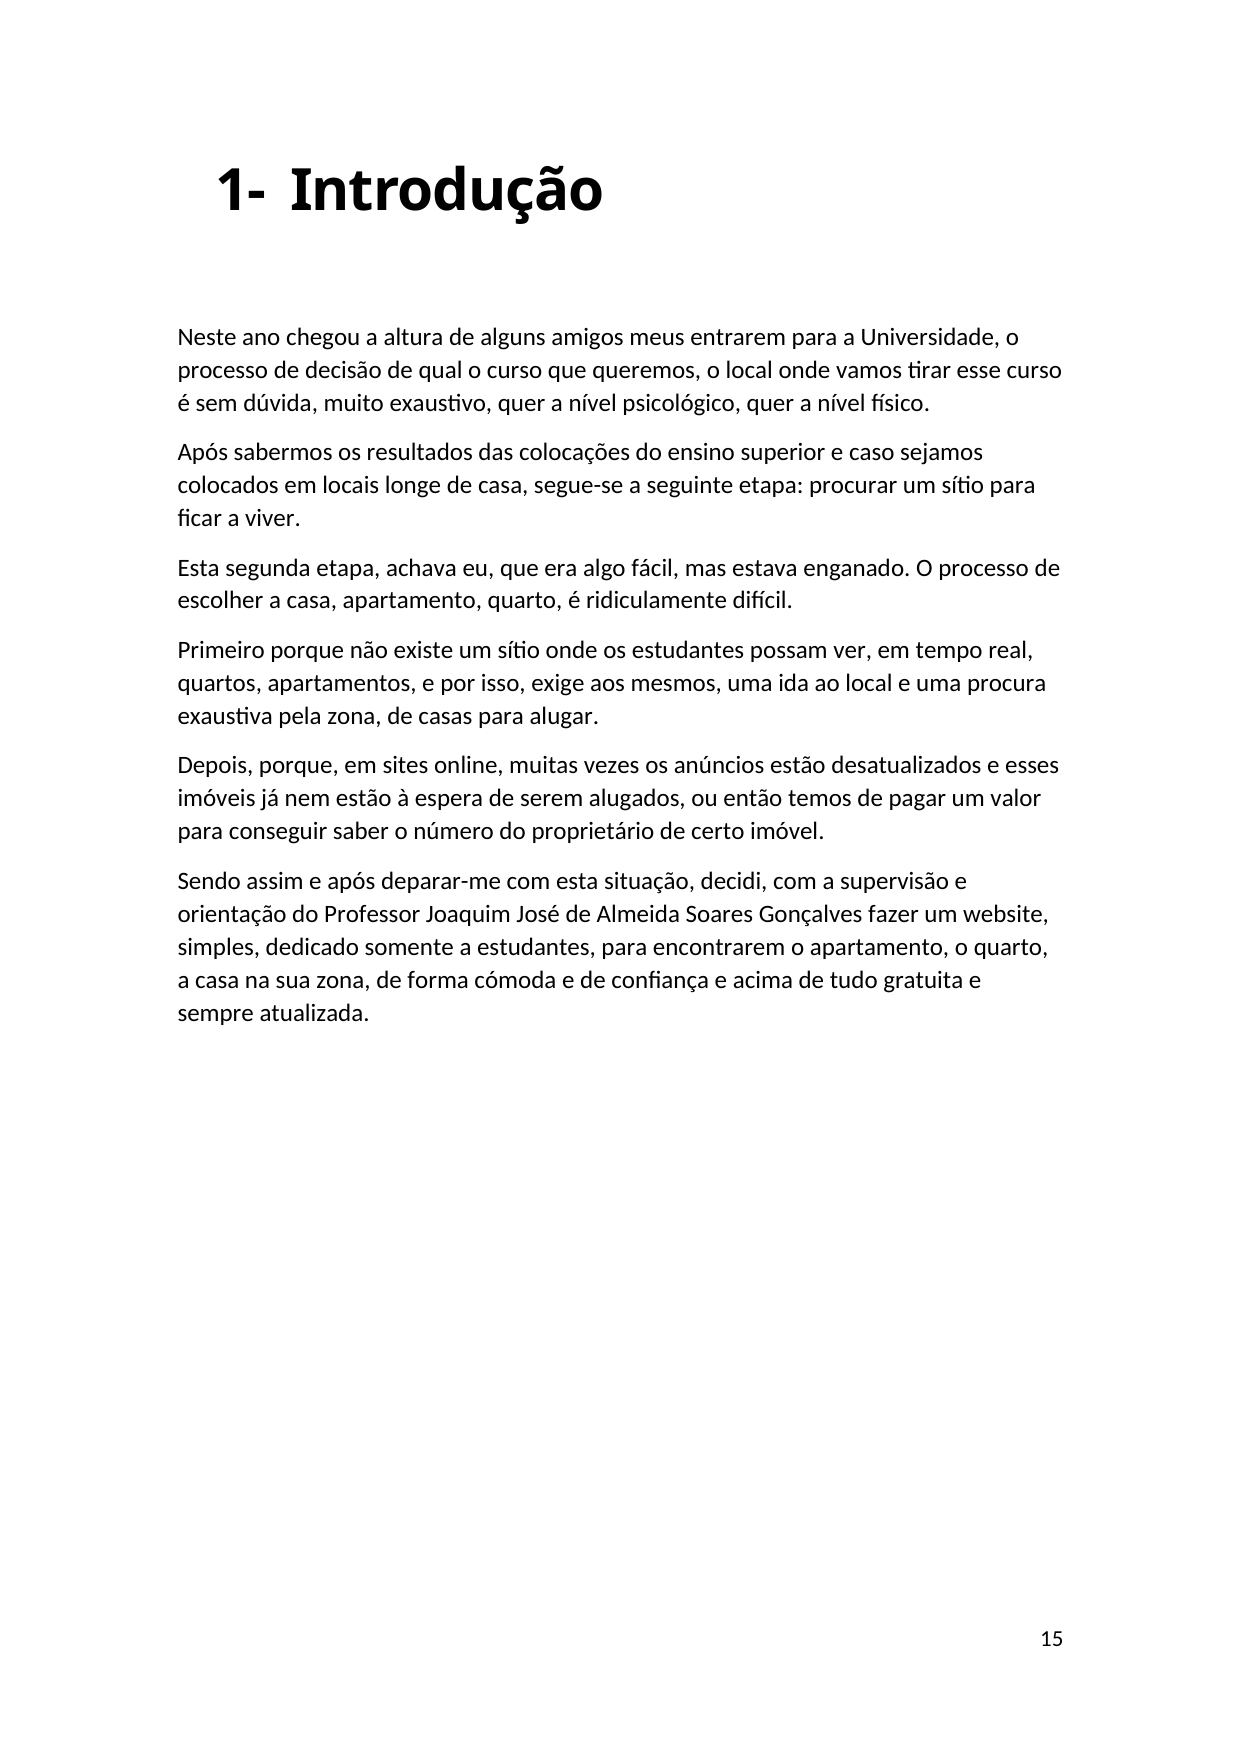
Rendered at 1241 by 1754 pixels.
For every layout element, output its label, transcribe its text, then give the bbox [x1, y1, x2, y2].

text Após sabermos os resultados das colocações do ensino superior e caso sejamos colocados em locais longe de casa, segue-se a seguinte etapa: procurar um sítio para ficar a viver. [177, 436, 1063, 533]
text Depois, porque, em sites online, muitas vezes os anúncios estão desatualizados e esses imóveis já nem estão à espera de serem alugados, ou então temos de pagar um valor para conseguir saber o número do proprietário de certo imóvel. [177, 749, 1063, 846]
text Sendo assim e após deparar-me com esta situação, decidi, com a supervisão e orientação do Professor Joaquim José de Almeida Soares Gonçalves fazer um website, simples, dedicado somente a estudantes, para encontrarem o apartamento, o quarto, a casa na sua zona, de forma cómoda e de confiança e acima de tudo gratuita e sempre atualizada. [177, 865, 1063, 1027]
title Introdução [215, 148, 1063, 227]
text Primeiro porque não existe um sítio onde os estudantes possam ver, em tempo real, quartos, apartamentos, e por isso, exige aos mesmos, uma ida ao local e uma procura exaustiva pela zona, de casas para alugar. [177, 634, 1063, 731]
text Neste ano chegou a altura de alguns amigos meus entrarem para a Universidade, o processo de decisão de qual o curso que queremos, o local onde vamos tirar esse curso é sem dúvida, muito exaustivo, quer a nível psicológico, quer a nível físico. [177, 321, 1063, 417]
text Esta segunda etapa, achava eu, que era algo fácil, mas estava enganado. O processo de escolher a casa, apartamento, quarto, é ridiculamente difícil. [177, 552, 1063, 615]
